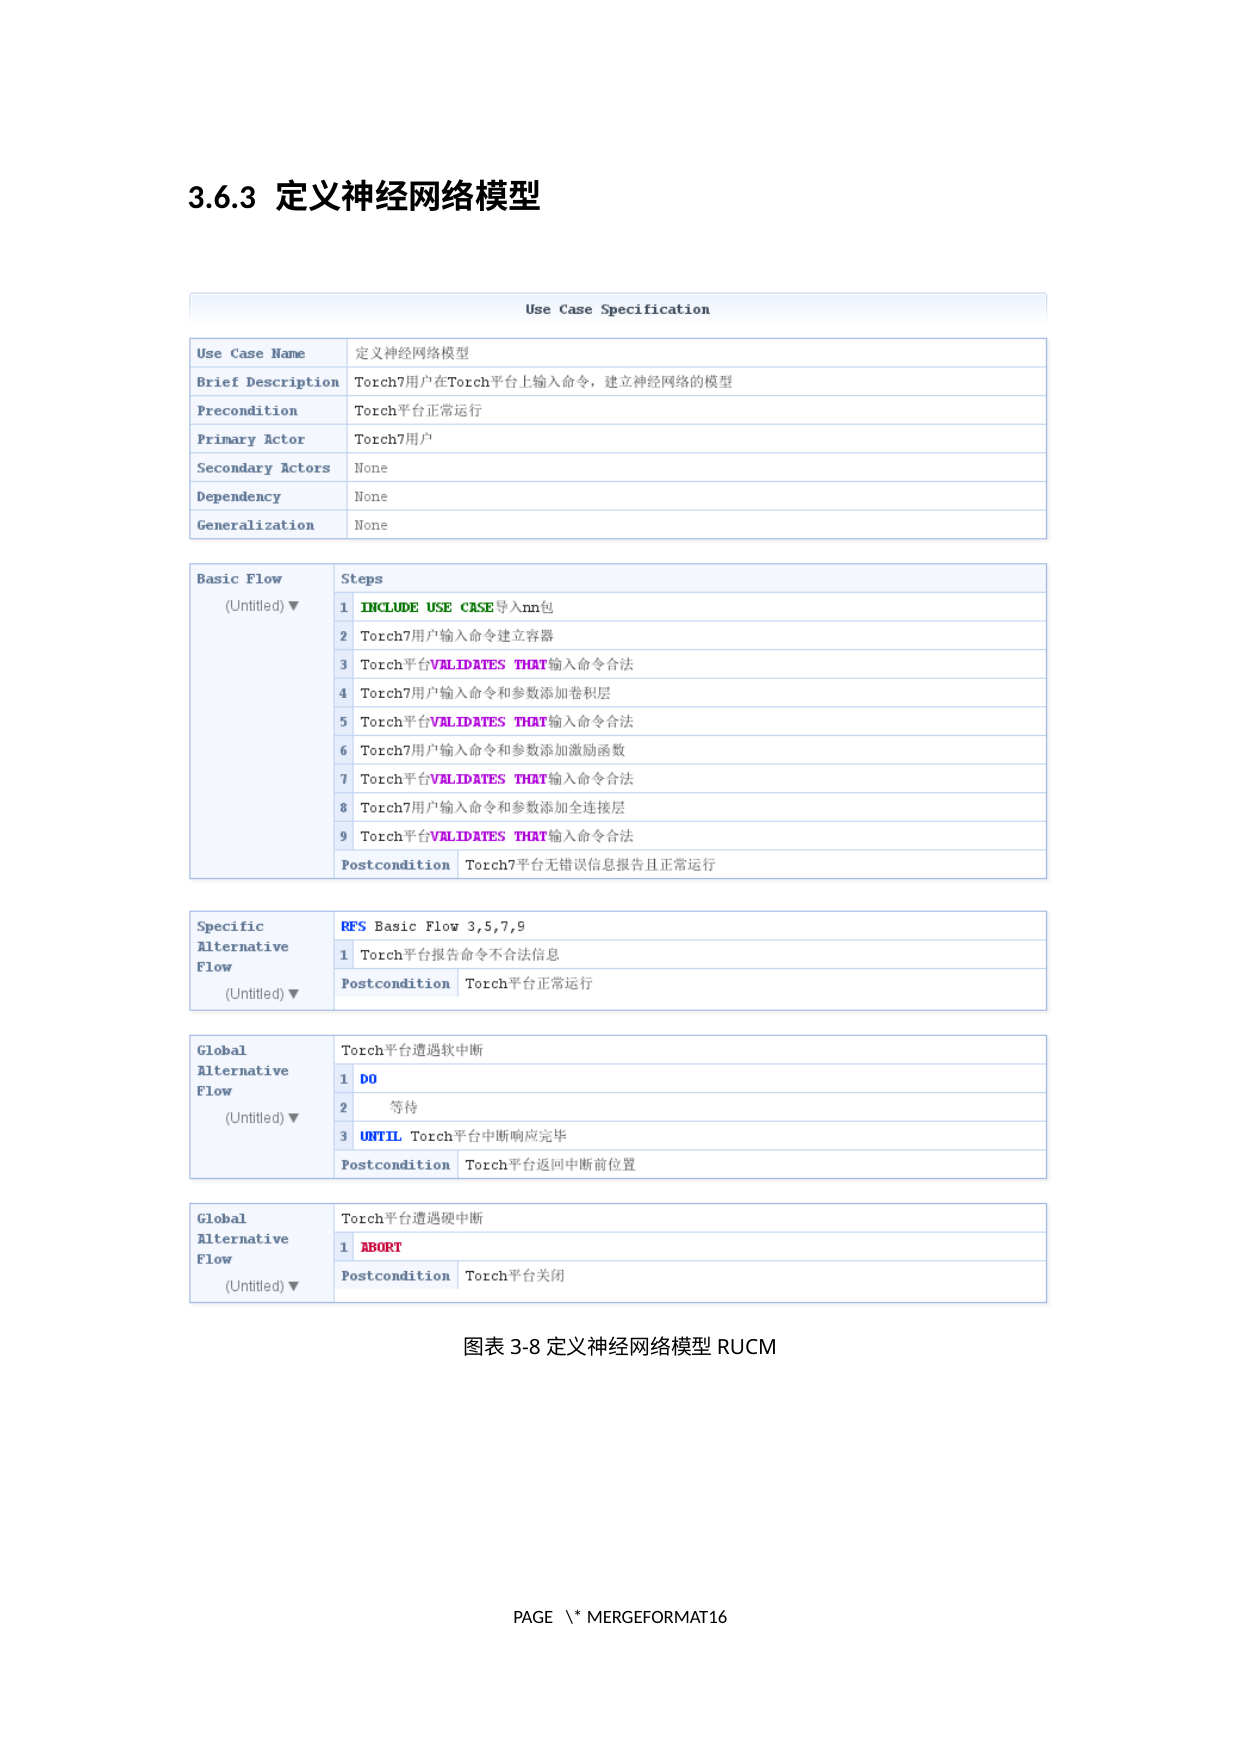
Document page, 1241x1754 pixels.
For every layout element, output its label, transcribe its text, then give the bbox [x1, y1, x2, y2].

subtitle 定义神经网络模型 [187, 162, 1053, 227]
picture [187, 289, 1052, 884]
picture [187, 906, 1052, 1308]
